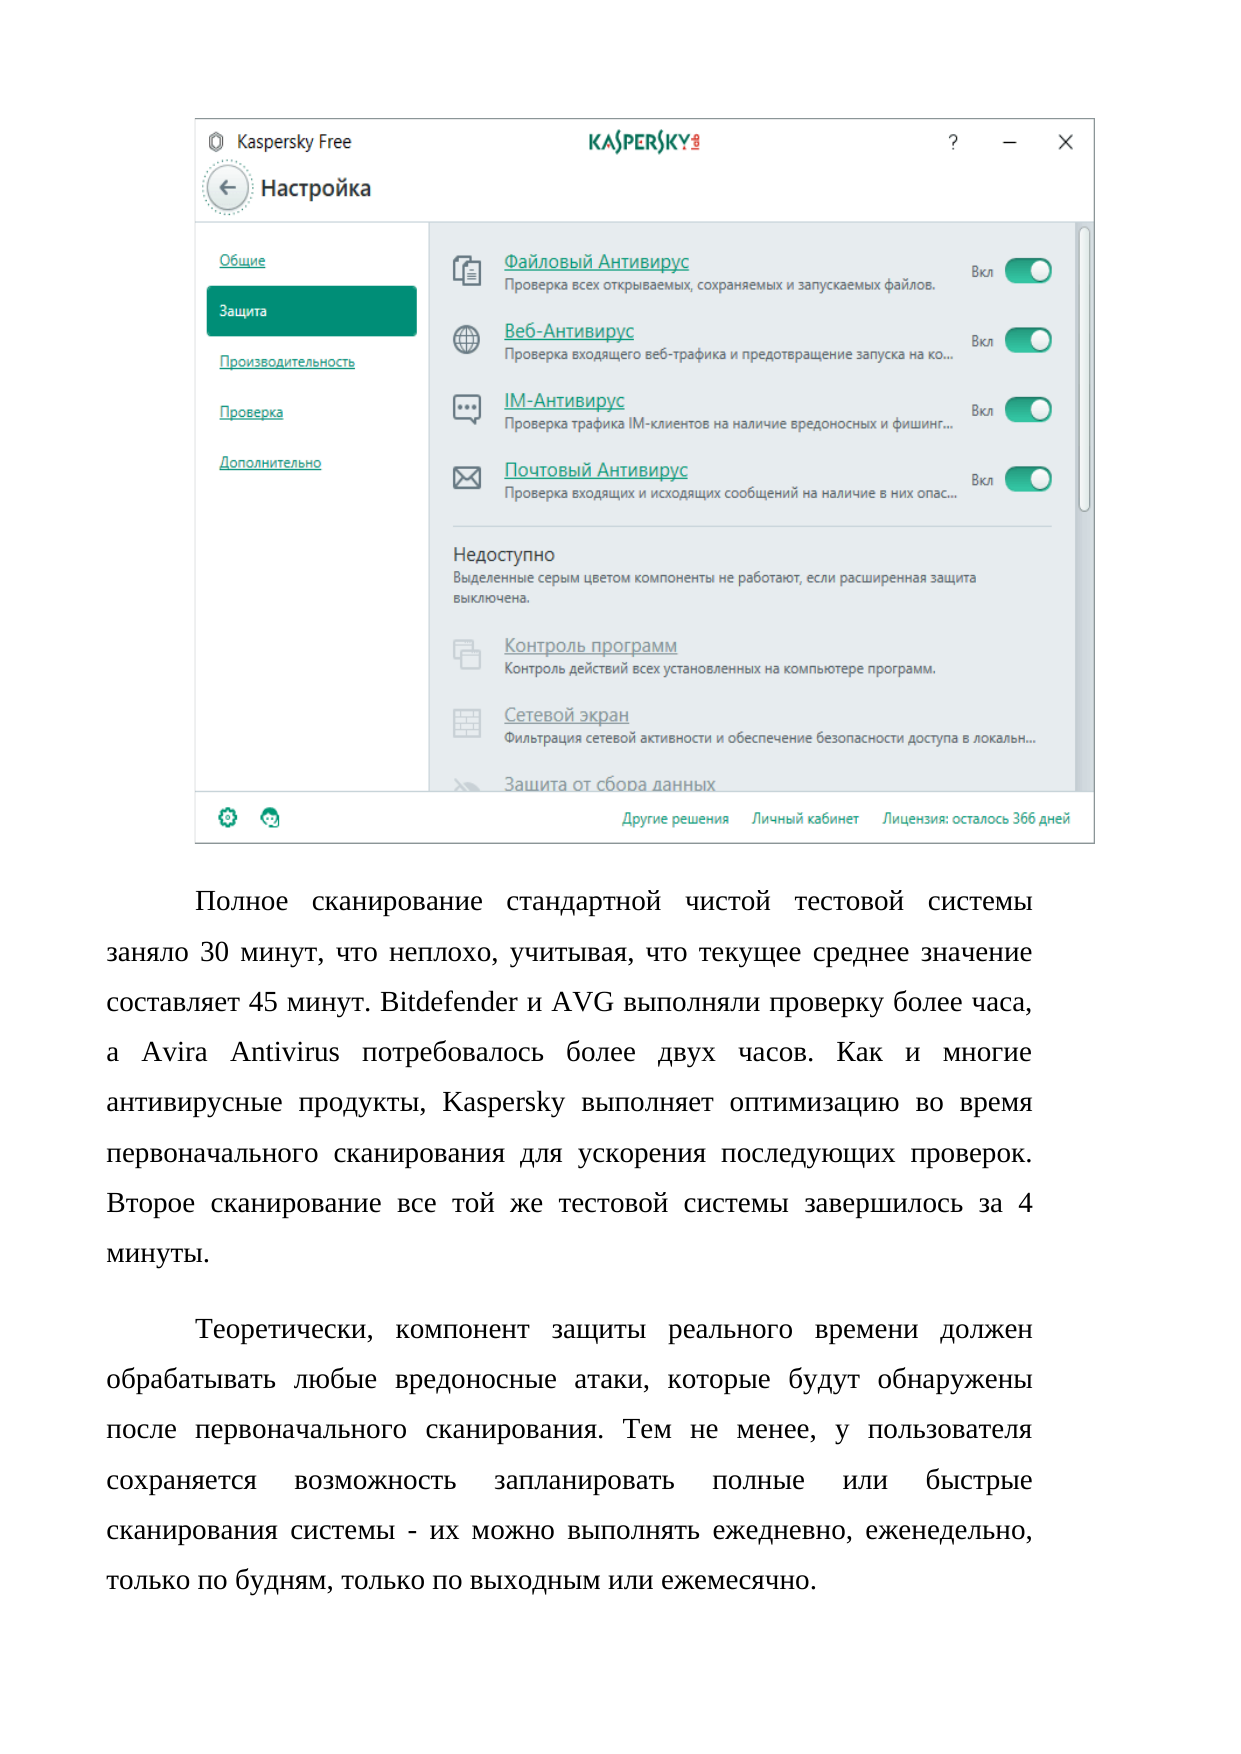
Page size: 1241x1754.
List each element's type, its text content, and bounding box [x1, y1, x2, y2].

text Полное сканирование стандартной чистой тестовой системы заняло 30 минут, что неплохо, учитывая, что текущее среднее значение составляет 45 минут. Bitdefender и AVG выполняли проверку более часа, а Avira Antivirus потребовалось более двух часов. Как и многие антивирусные продукты, Kaspersky выполняет оптимизацию во время первоначального сканирования для ускорения последующих проверок. Второе сканирование все той же тестовой системы завершилось за 4 минуты. [106, 883, 1033, 1269]
picture [194, 118, 1095, 844]
text Теоретически, компонент защиты реального времени должен обрабатывать любые вредоносные атаки, которые будут обнаружены после первоначального сканирования. Тем не менее, у пользователя сохраняется возможность запланировать полные или быстрые сканирования системы - их можно выполнять ежедневно, еженедельно, только по будням, только по выходным или ежемесячно. [106, 1311, 1033, 1596]
